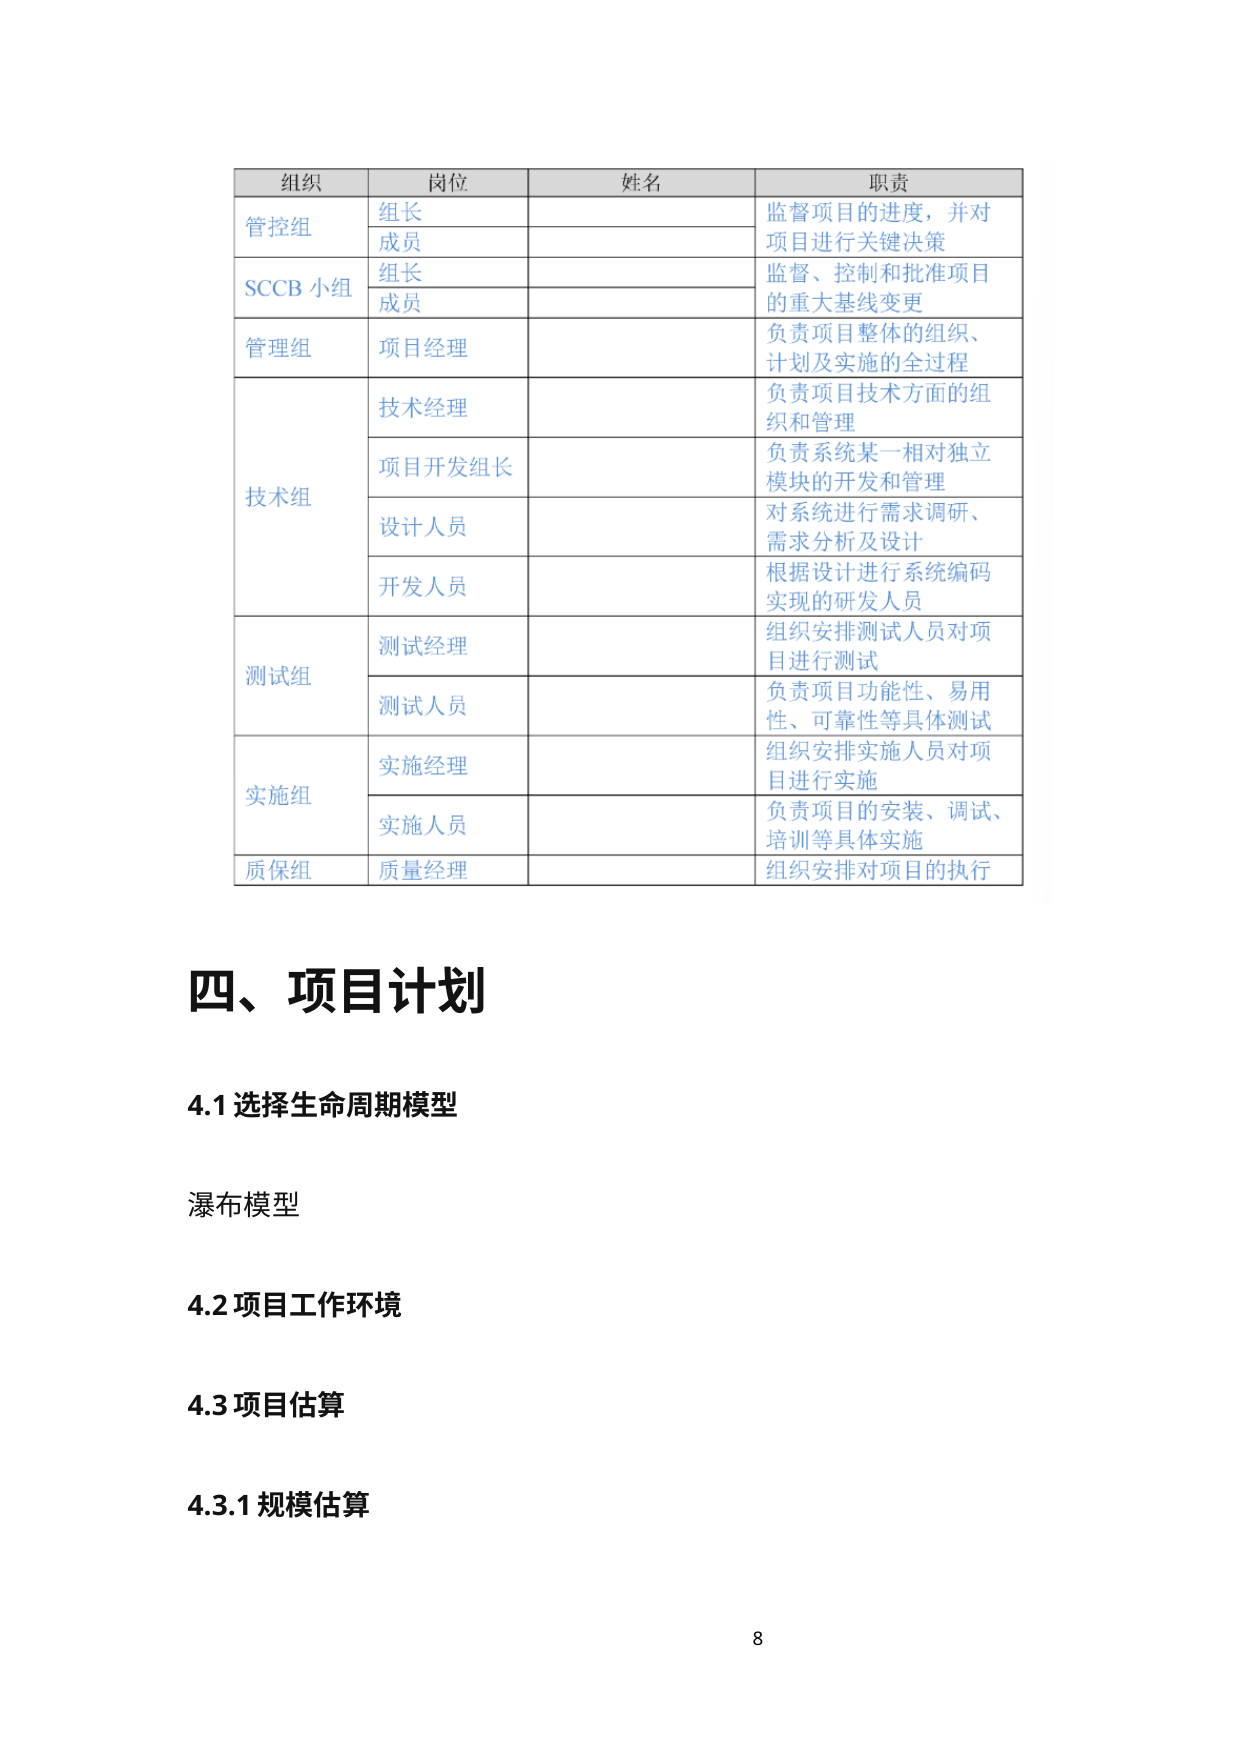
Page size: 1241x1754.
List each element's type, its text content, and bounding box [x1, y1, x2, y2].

text 4.2项目工作环境 [187, 1271, 1053, 1336]
text 4.3项目估算 [187, 1371, 1053, 1436]
picture [187, 162, 1053, 905]
text 4.3.1规模估算 [187, 1471, 1053, 1536]
text 瀑布模型 [187, 1171, 1053, 1236]
text 4.1选择生命周期模型 [187, 1071, 1053, 1136]
text 四、项目计划 [187, 939, 1053, 1036]
